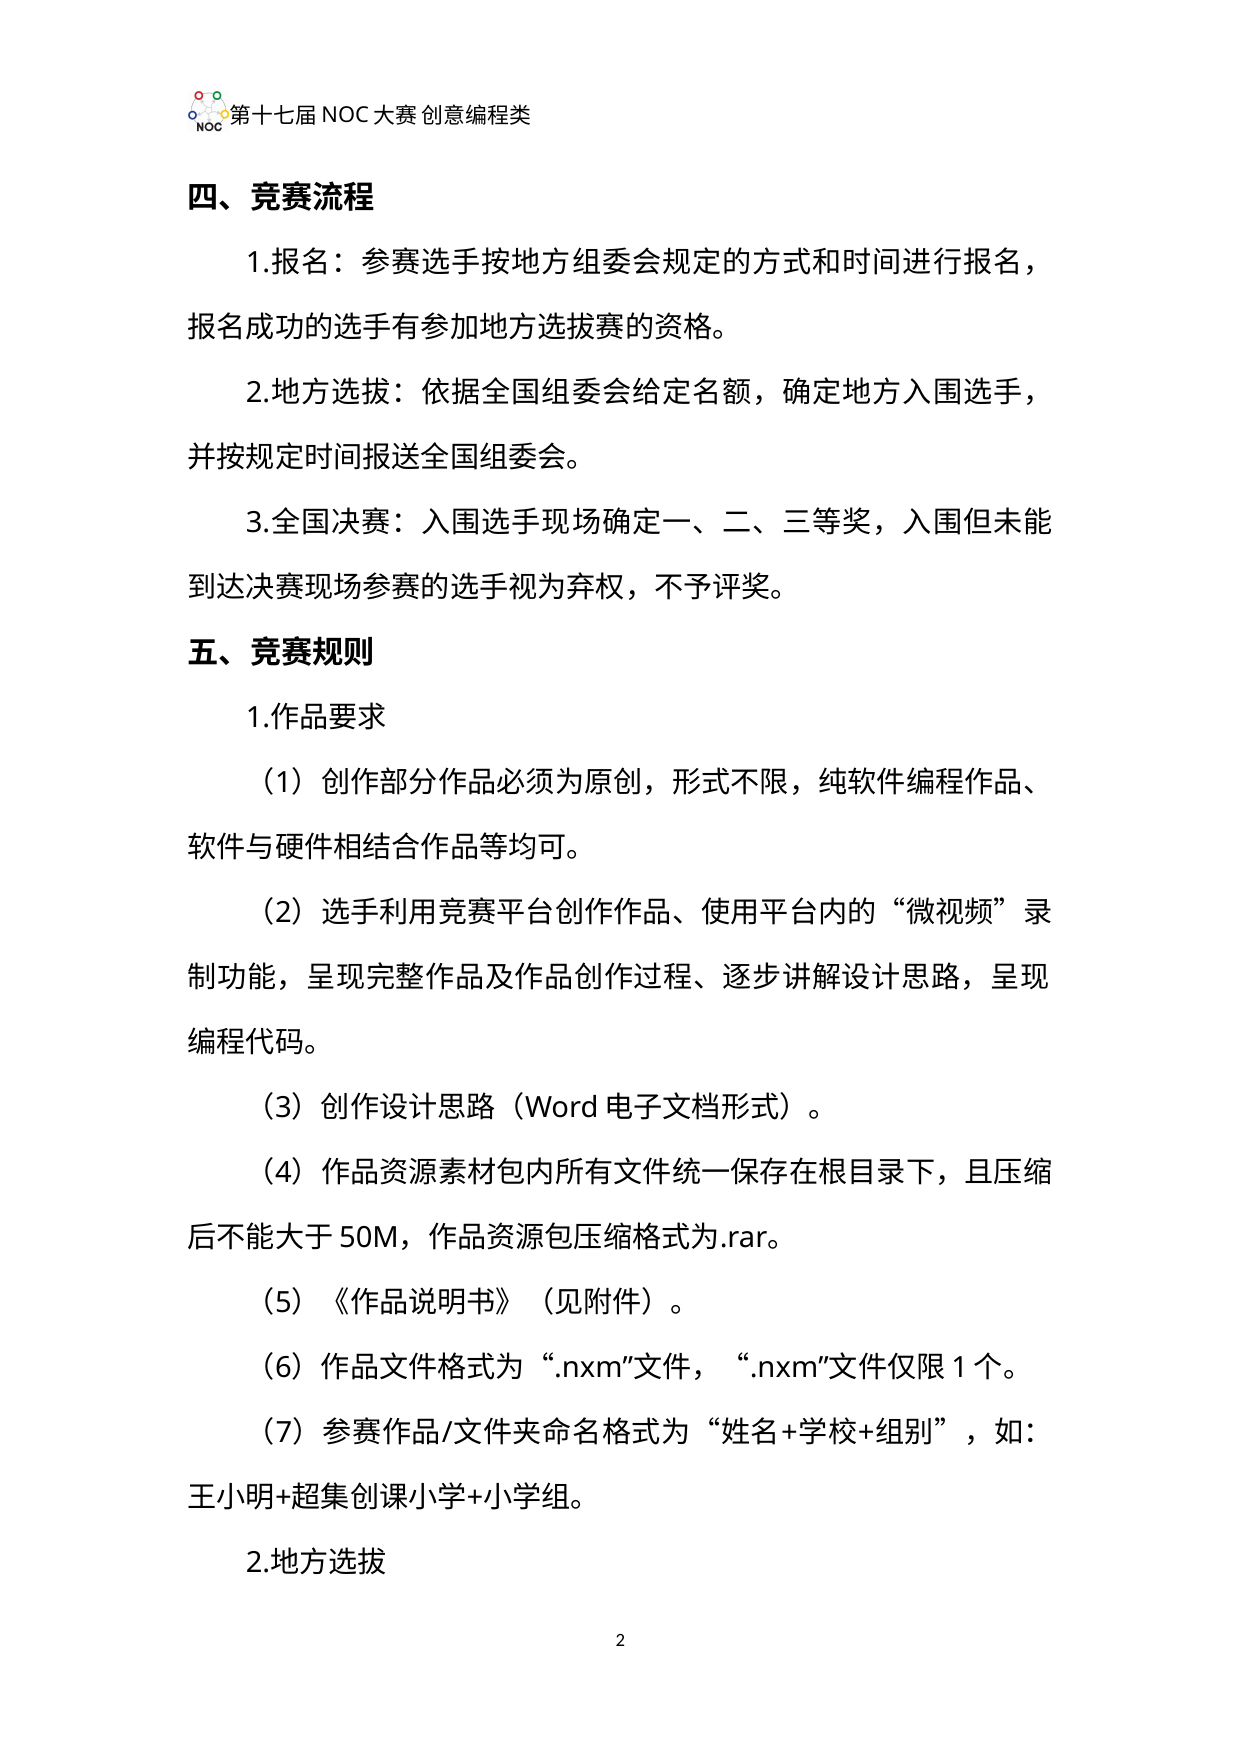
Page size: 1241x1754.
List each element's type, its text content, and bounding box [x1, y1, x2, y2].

text 1.作品要求 [187, 682, 1053, 747]
picture [187, 90, 230, 132]
text （7）参赛作品/文件夹命名格式为“姓名+学校+组别”，如：王小明+超集创课小学+小学组。 [187, 1397, 1053, 1527]
text （3）创作设计思路（Word电子文档形式）。 [187, 1072, 1053, 1137]
text （4）作品资源素材包内所有文件统一保存在根目录下，且压缩后不能大于50M，作品资源包压缩格式为.rar。 [187, 1137, 1053, 1267]
text （6）作品文件格式为“.nxm”文件，“.nxm”文件仅限1个。 [187, 1332, 1053, 1397]
text 2.地方选拔 [187, 1527, 1053, 1592]
text 1.报名：参赛选手按地方组委会规定的方式和时间进行报名，报名成功的选手有参加地方选拔赛的资格。 [187, 227, 1053, 357]
subtitle 四、竞赛流程 [187, 162, 1053, 227]
text 3.全国决赛：入围选手现场确定一、二、三等奖，入围但未能到达决赛现场参赛的选手视为弃权，不予评奖。 [187, 487, 1053, 617]
text （5）《作品说明书》（见附件）。 [187, 1267, 1053, 1332]
text 2.地方选拔：依据全国组委会给定名额，确定地方入围选手，并按规定时间报送全国组委会。 [187, 357, 1053, 487]
text （2）选手利用竞赛平台创作作品、使用平台内的“微视频”录制功能，呈现完整作品及作品创作过程、逐步讲解设计思路，呈现编程代码。 [187, 877, 1053, 1072]
text （1）创作部分作品必须为原创，形式不限，纯软件编程作品、软件与硬件相结合作品等均可。 [187, 747, 1053, 877]
subtitle 五、竞赛规则 [187, 617, 1053, 682]
